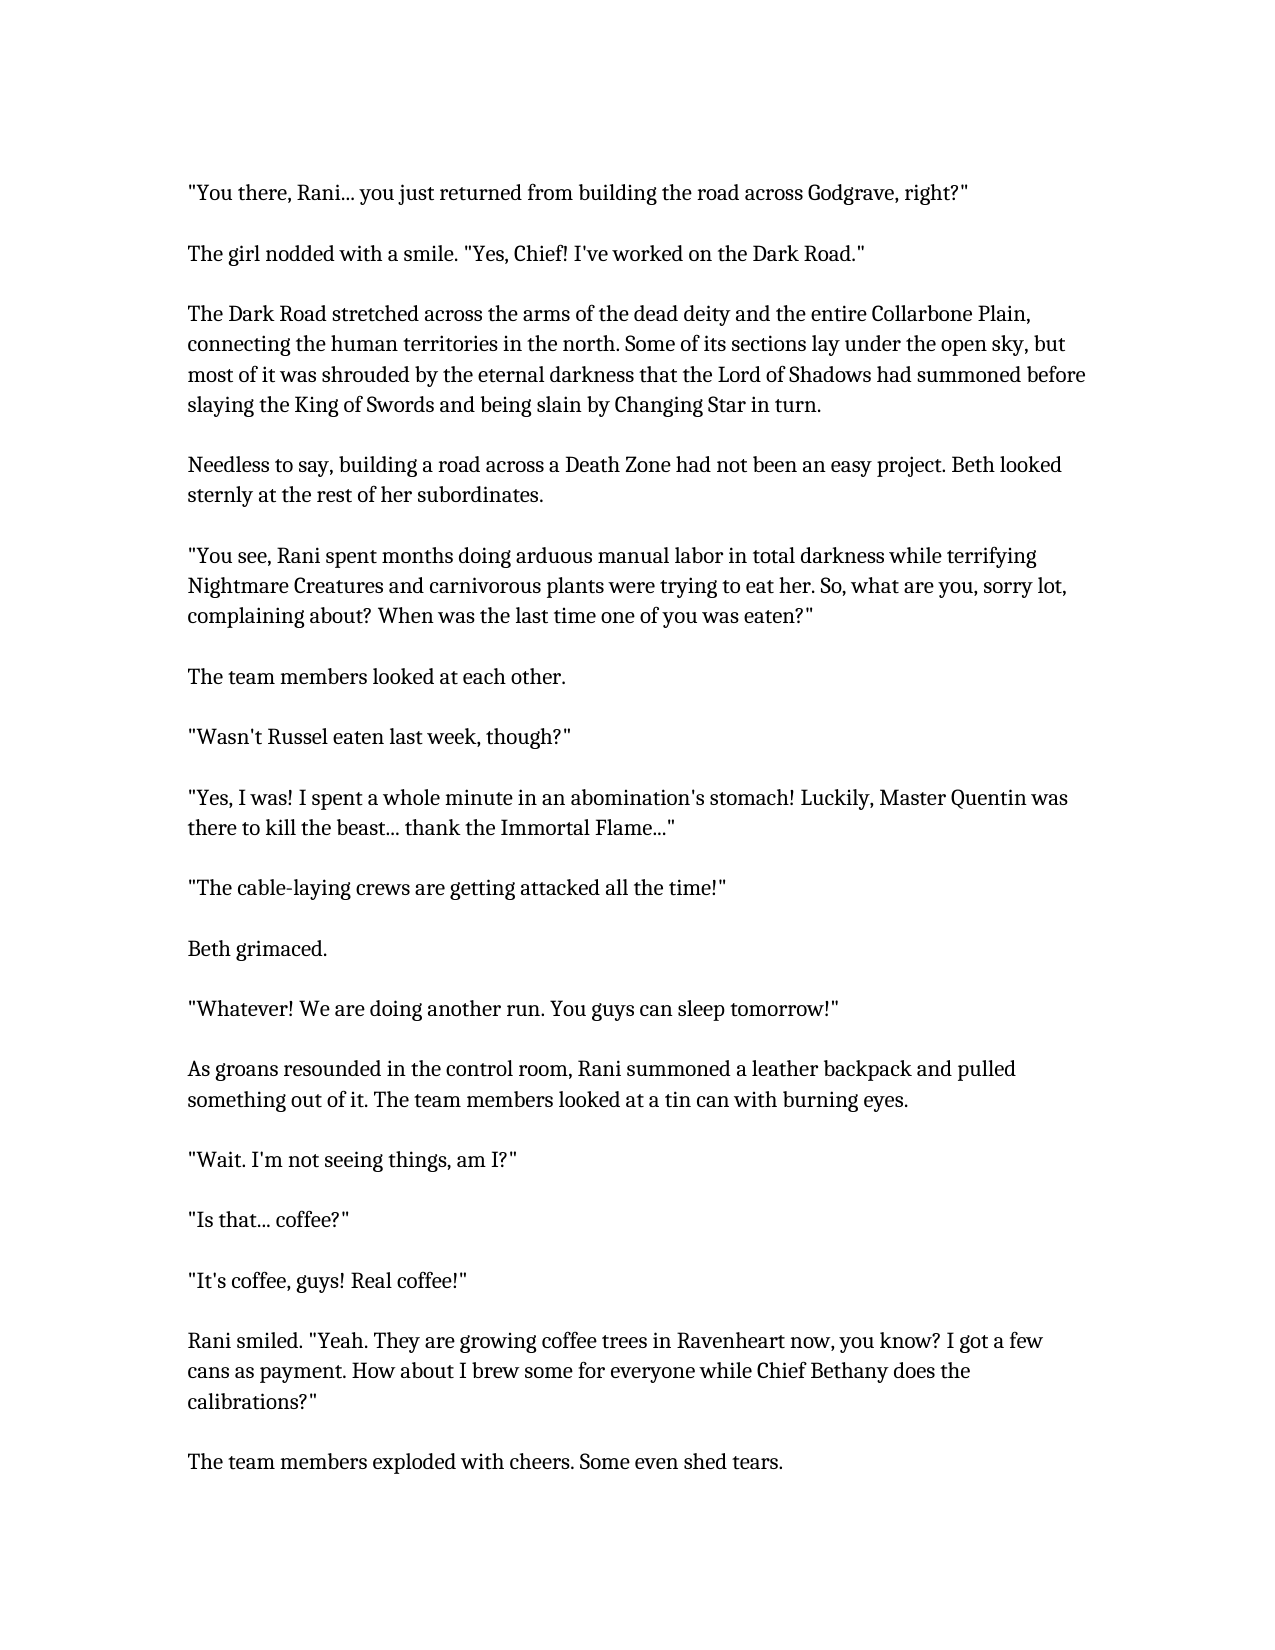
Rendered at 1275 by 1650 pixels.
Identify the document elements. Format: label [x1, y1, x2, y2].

text [187, 150, 1087, 1475]
